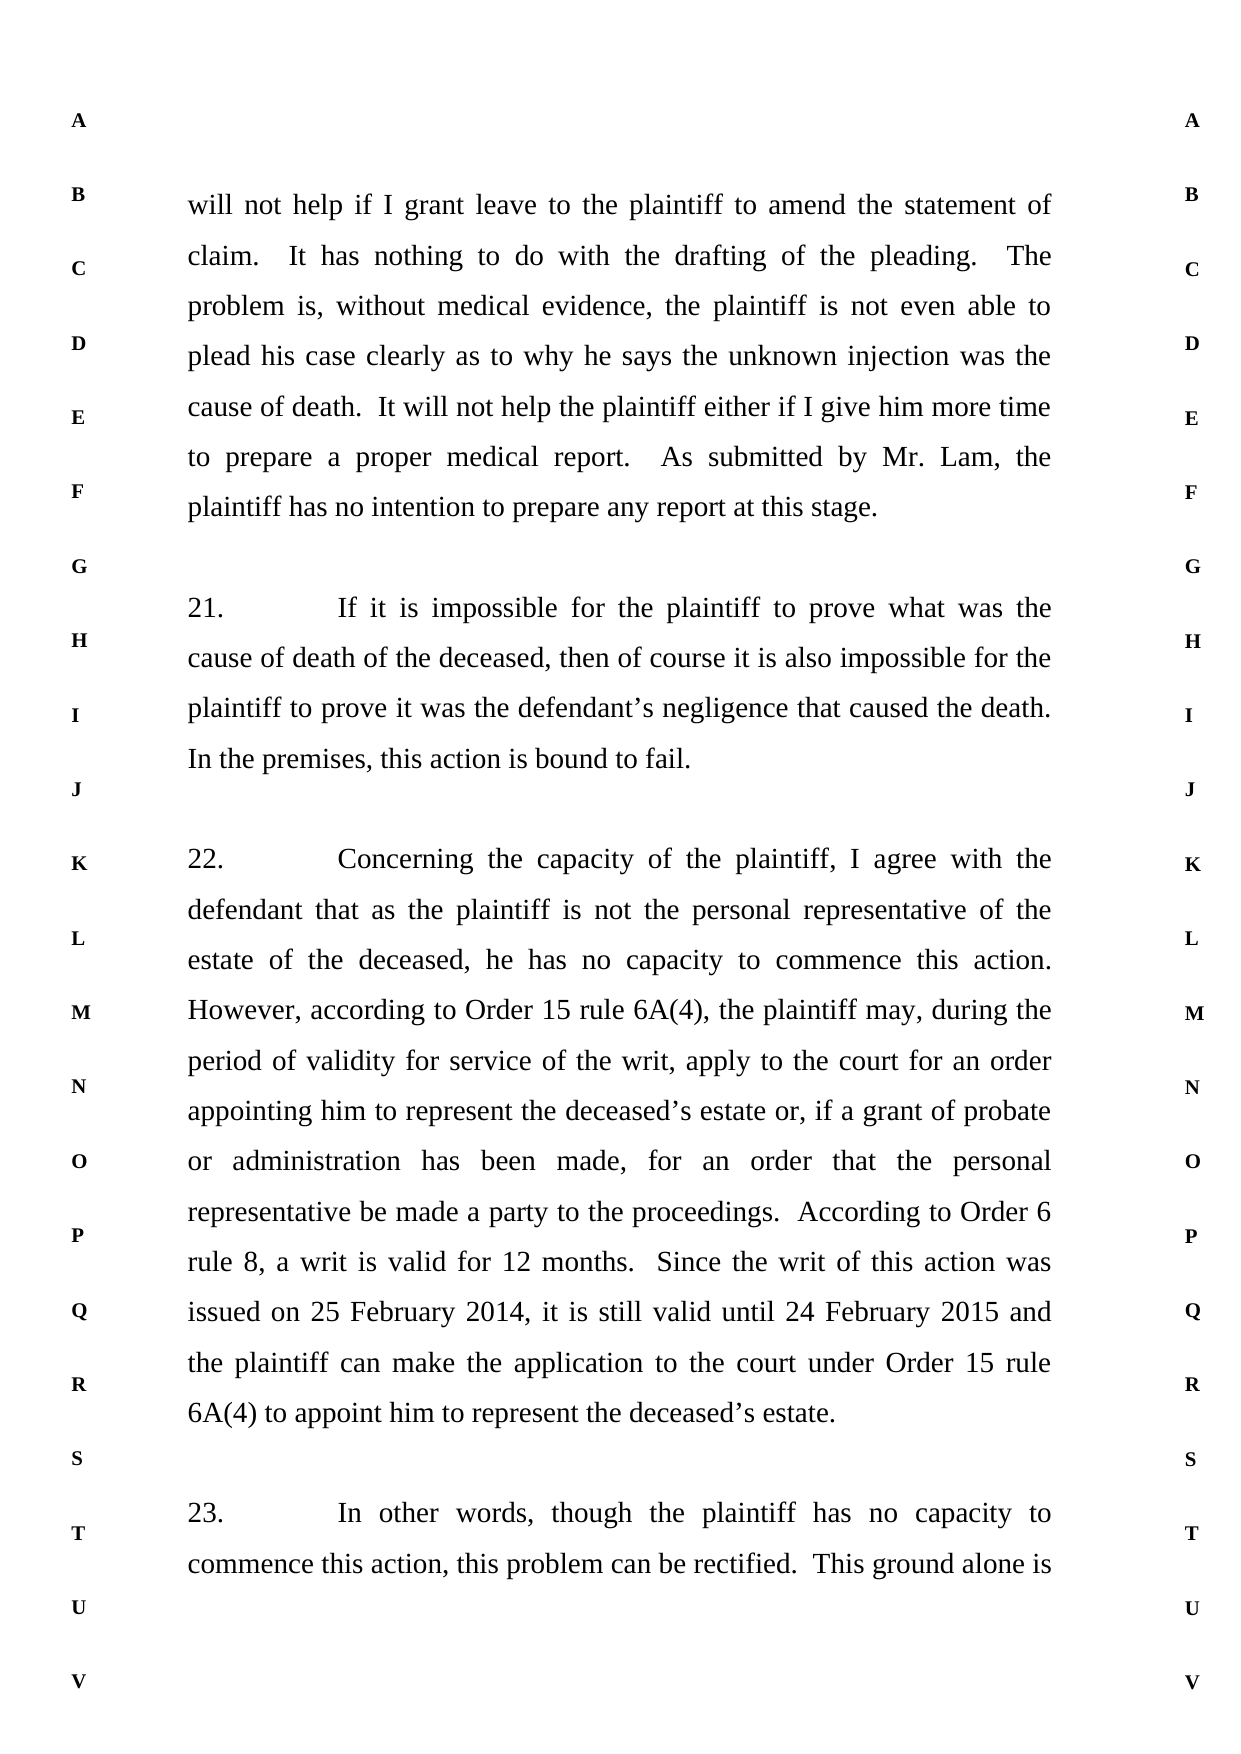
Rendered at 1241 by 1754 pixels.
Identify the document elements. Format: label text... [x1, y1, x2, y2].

list Concerning the capacity of the plaintiff, I agree with the defendant that as the plaintiff is not the personal representative of the estate of the deceased, he has no capacity to commence this action. However, according to Order 15 rule 6A(4), the plaintiff may, during the period of validity for service of the writ, apply to the court for an order appointing him to represent the deceased’s estate or, if a grant of probate or administration has been made, for an order that the personal representative be made a party to the proceedings. According to Order 6 rule 8, a writ is valid for 12 months. Since the writ of this action was issued on 25 February 2014, it is still valid until 24 February 2015 and the plaintiff can make the application to the court under Order 15 rule 6A(4) to appoint him to represent the deceased’s estate. [187, 842, 1053, 1428]
list If it is impossible for the plaintiff to prove what was the cause of death of the deceased, then of course it is also impossible for the plaintiff to prove it was the defendant’s negligence that caused the death. In the premises, this action is bound to fail. [187, 590, 1053, 774]
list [187, 187, 1053, 523]
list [187, 1496, 1053, 1579]
